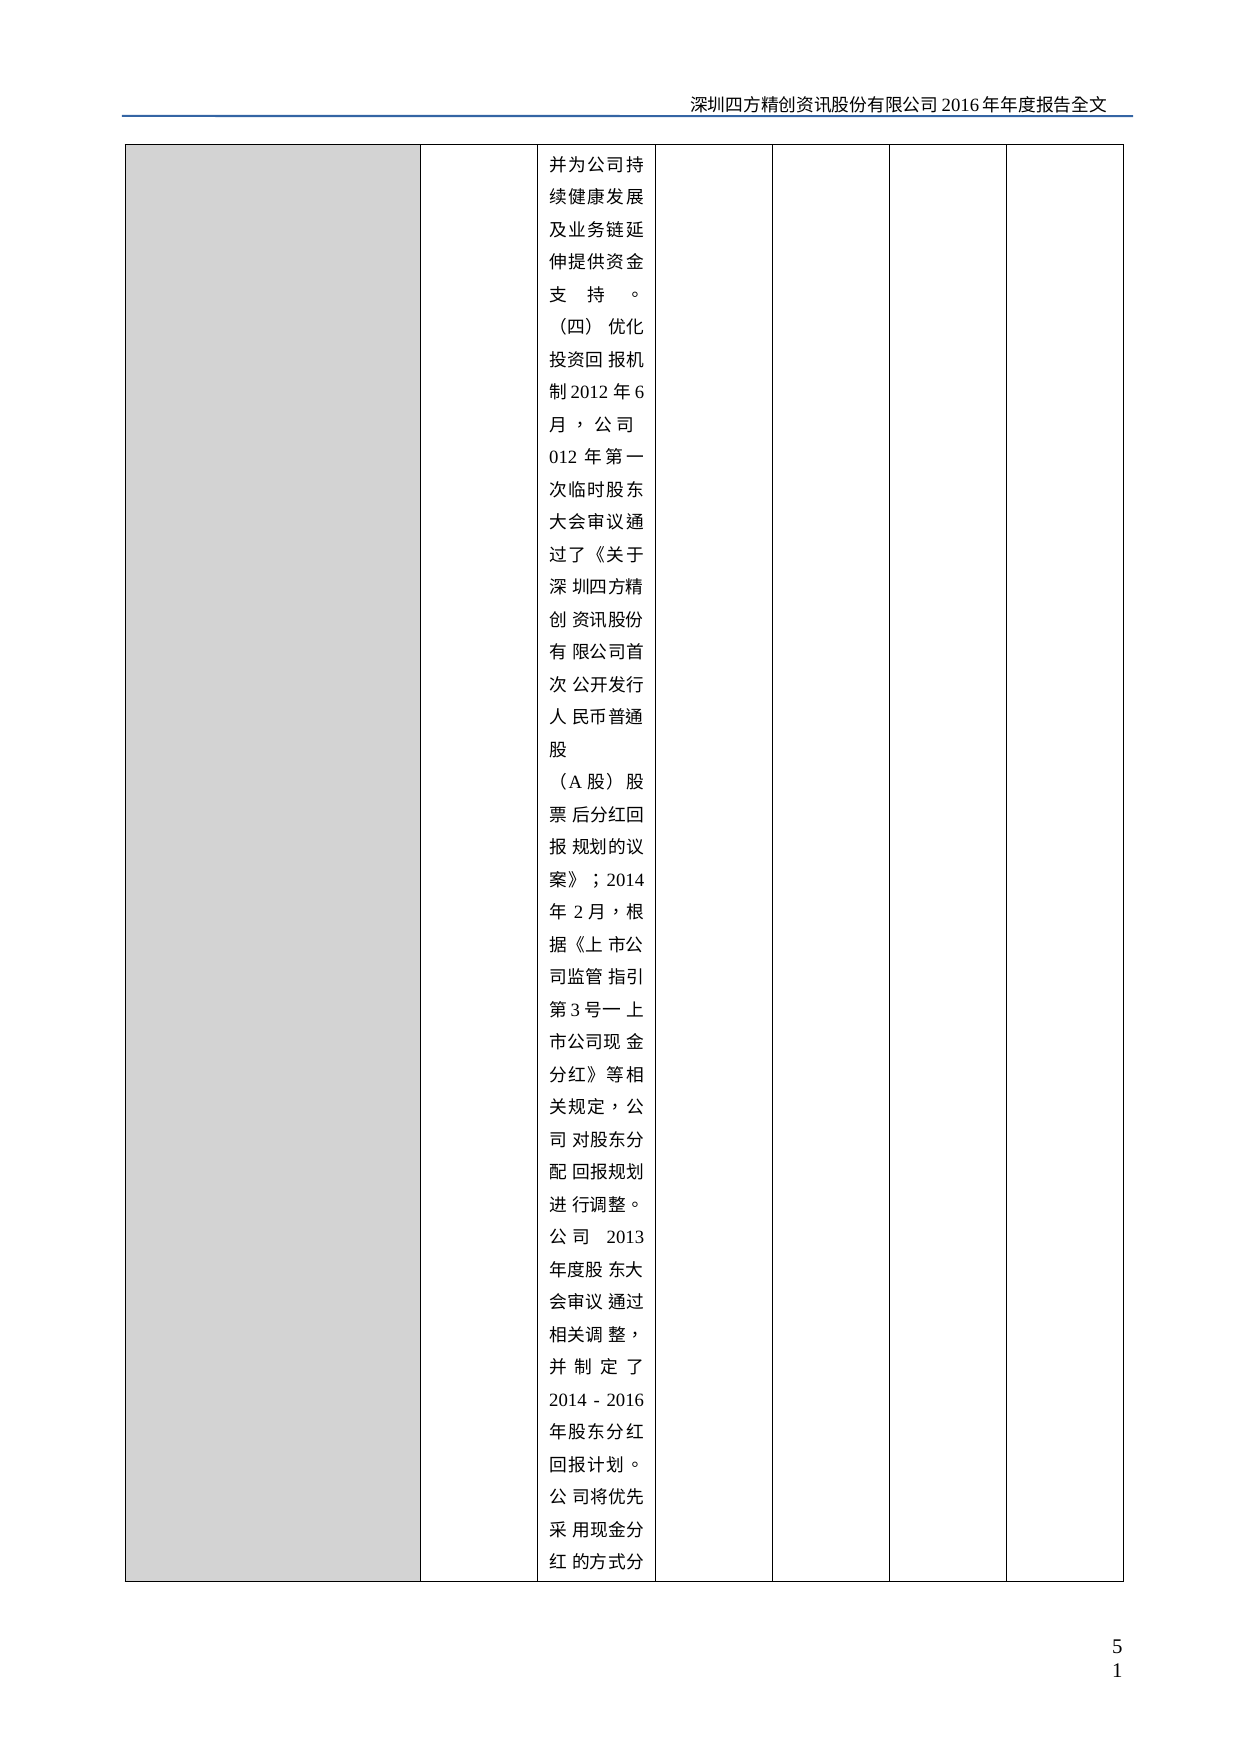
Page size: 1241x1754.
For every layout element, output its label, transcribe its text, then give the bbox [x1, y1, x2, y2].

table_header [890, 145, 1006, 1581]
table_header 并为公司持 续健康发展 及业务链延 伸提供资金 支持。（四） 优化投资回 报机制2012 年6月，公司 2012年第一 次临时股东 大会审议通 过了《关于深 圳四方精创 资讯股份有 限公司首次 公开发行人 民币普通股 （A股）股票 后分红回报 规划的议 案》；2014年 2月，根据《上 市公司监管 指引第3号一 上市公司现 金分红》等相 关规定，公司 对股东分配 回报规划进 行调整。公司 2013年度股 东大会审议 通过相关调 整，并制定了 2014 - 2016 年股东分红 回报计划。公 司将优先采 用现金分红 的方式分配 利润，注重对 投资者尤其 是中小股东 回报。" [538, 145, 655, 1581]
table_header [421, 145, 537, 1581]
table_header [773, 145, 889, 1581]
table_header [1007, 145, 1123, 1581]
table_header [126, 145, 420, 1581]
table_header [656, 145, 772, 1581]
